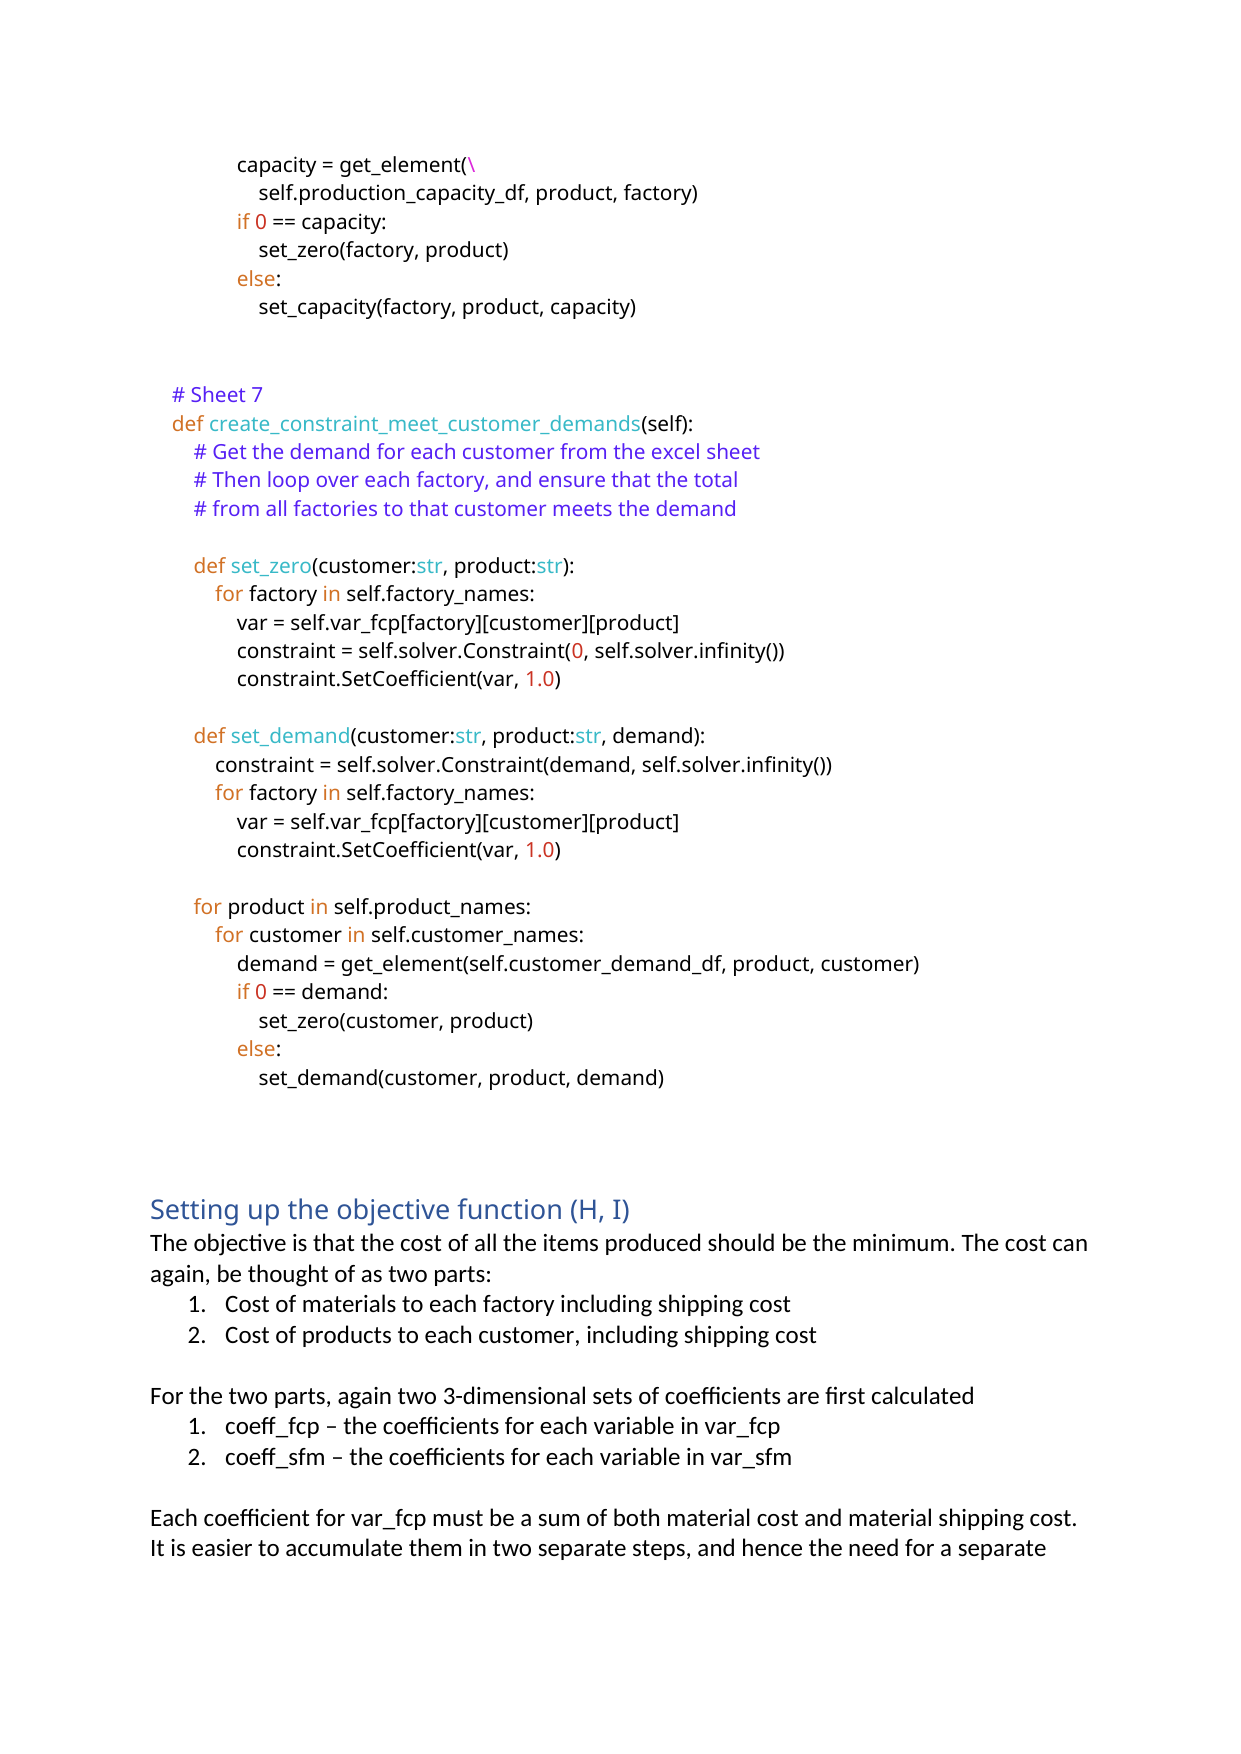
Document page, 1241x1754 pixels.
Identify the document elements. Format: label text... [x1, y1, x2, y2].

text # Sheet 7 [150, 380, 1090, 409]
text def set_zero(customer:str, product:str): [150, 551, 1090, 579]
text for product in self.product_names: [150, 892, 1090, 921]
text set_capacity(factory, product, capacity) [150, 292, 1090, 321]
text for factory in self.factory_names: [150, 579, 1090, 608]
text def set_demand(customer:str, product:str, demand): [150, 721, 1090, 750]
text self.production_capacity_df, product, factory) [150, 178, 1090, 207]
text # Then loop over each factory, and ensure that the total [150, 466, 1090, 494]
text else: [150, 264, 1090, 292]
text else: [150, 1034, 1090, 1063]
text set_demand(customer, product, demand) [150, 1063, 1090, 1091]
text For the two parts, again two 3-dimensional sets of coefficients are first calculated [150, 1380, 1090, 1410]
text if 0 == capacity: [150, 207, 1090, 235]
subtitle Setting up the objective function (H, I) [150, 1190, 1090, 1227]
text for customer in self.customer_names: [150, 921, 1090, 949]
text capacity = get_element(\ [150, 150, 1090, 178]
text constraint.SetCoefficient(var, 1.0) [150, 835, 1090, 864]
text # from all factories to that customer meets the demand [150, 494, 1090, 522]
list coeff_sfm – the coefficients for each variable in var_sfm [187, 1441, 1090, 1471]
text var = self.var_fcp[factory][customer][product] [150, 608, 1090, 636]
text demand = get_element(self.customer_demand_df, product, customer) [150, 949, 1090, 977]
text constraint = self.solver.Constraint(0, self.solver.infinity()) [150, 636, 1090, 664]
text constraint = self.solver.Constraint(demand, self.solver.infinity()) [150, 750, 1090, 778]
list Cost of products to each customer, including shipping cost [187, 1319, 1090, 1349]
list coeff_fcp – the coefficients for each variable in var_fcp [187, 1410, 1090, 1441]
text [150, 1502, 1090, 1563]
text for factory in self.factory_names: [150, 778, 1090, 807]
text def create_constraint_meet_customer_demands(self): [150, 409, 1090, 437]
list Cost of materials to each factory including shipping cost [187, 1288, 1090, 1319]
text set_zero(factory, product) [150, 235, 1090, 264]
text set_zero(customer, product) [150, 1006, 1090, 1034]
text var = self.var_fcp[factory][customer][product] [150, 807, 1090, 835]
text The objective is that the cost of all the items produced should be the minimum. The cost can again, be thought of as two parts: [150, 1227, 1090, 1288]
text if 0 == demand: [150, 977, 1090, 1006]
text # Get the demand for each customer from the excel sheet [150, 437, 1090, 466]
text constraint.SetCoefficient(var, 1.0) [150, 664, 1090, 693]
